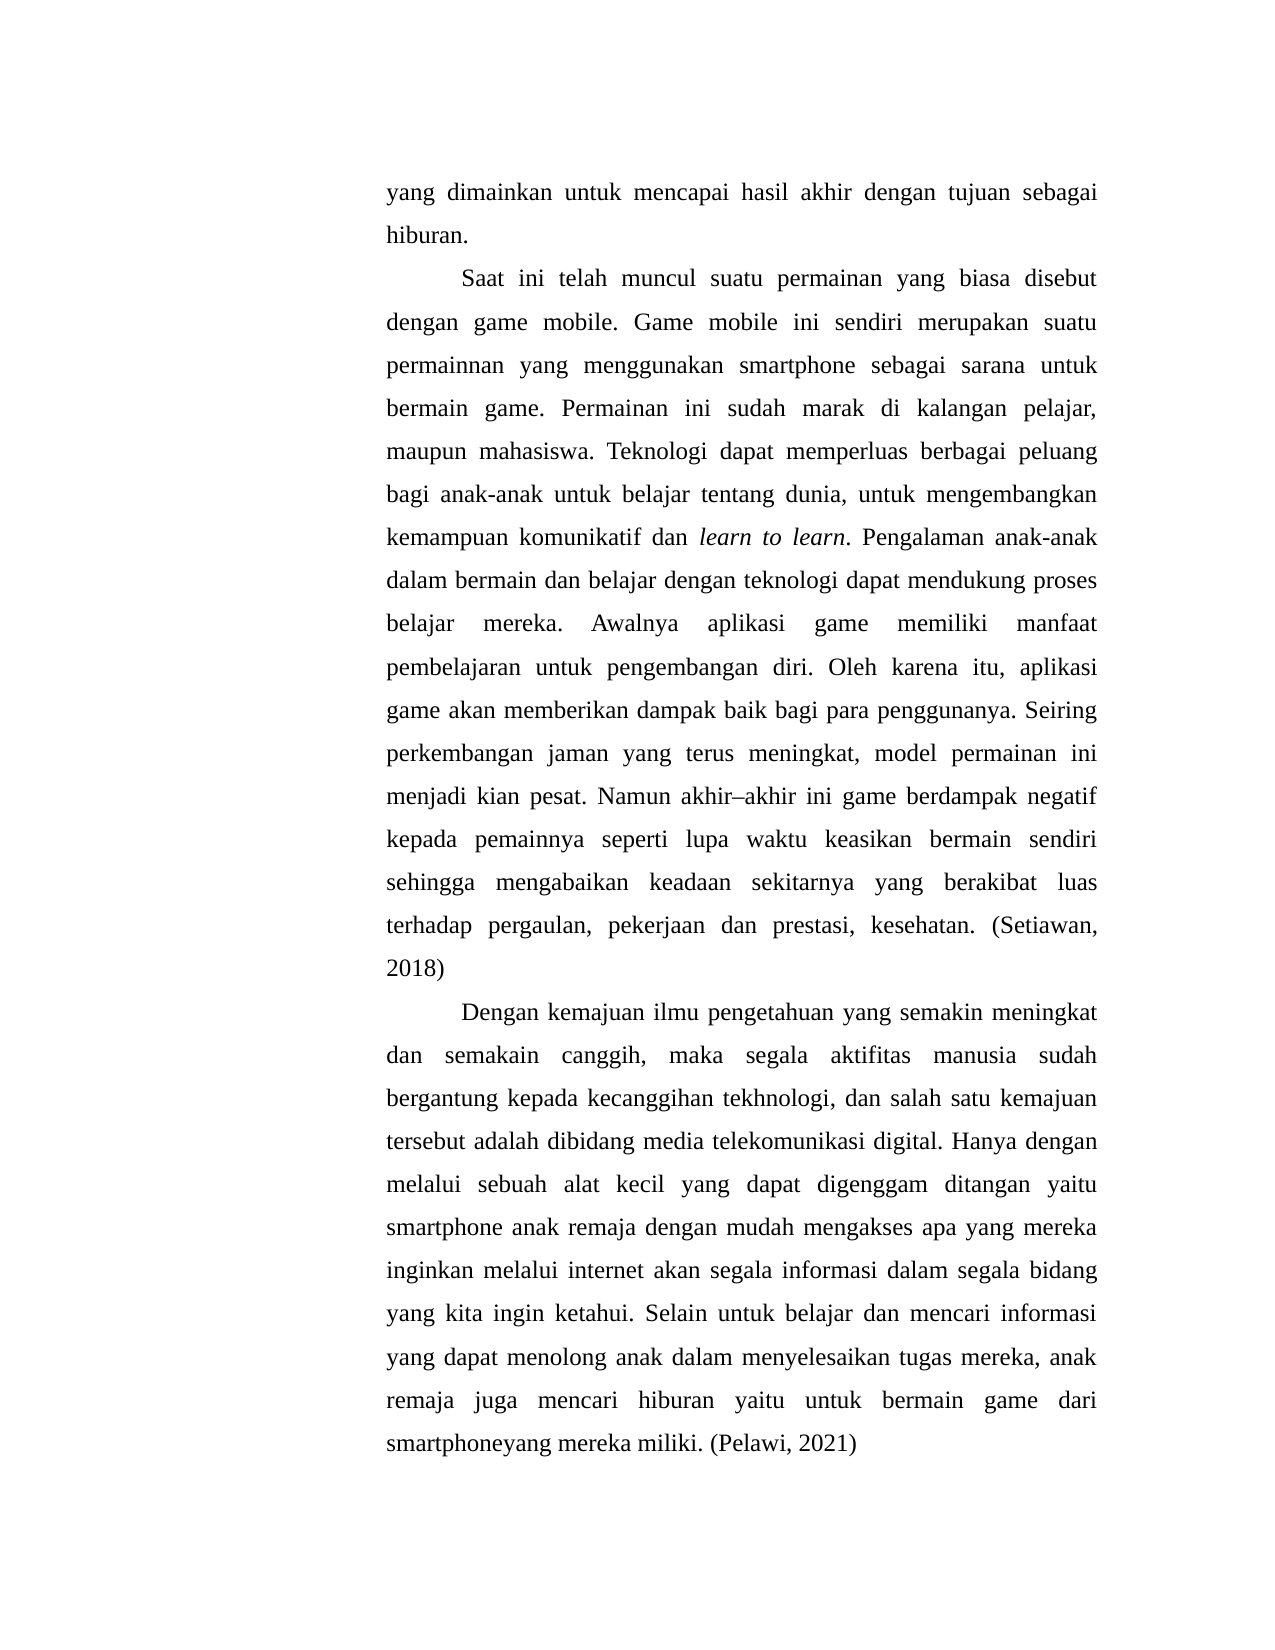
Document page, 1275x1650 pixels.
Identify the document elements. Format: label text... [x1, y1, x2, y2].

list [386, 177, 1098, 249]
list Saat ini telah muncul suatu permainan yang biasa disebut dengan game mobile. Game mobile ini sendiri merupakan suatu permainnan yang menggunakan smartphone sebagai sarana untuk bermain game. Permainan ini sudah marak di kalangan pelajar, maupun mahasiswa. Teknologi dapat memperluas berbagai peluang bagi anak-anak untuk belajar tentang dunia, untuk mengembangkan kemampuan komunikatif dan learn to learn. Pengalaman anak-anak dalam bermain dan belajar dengan teknologi dapat mendukung proses belajar mereka. Awalnya aplikasi game memiliki manfaat pembelajaran untuk pengembangan diri. Oleh karena itu, aplikasi game akan memberikan dampak baik bagi para penggunanya. Seiring perkembangan jaman yang terus meningkat, model permainan ini menjadi kian pesat. Namun akhir–akhir ini game berdampak negatif kepada pemainnya seperti lupa waktu keasikan bermain sendiri sehingga mengabaikan keadaan sekitarnya yang berakibat luas terhadap pergaulan, pekerjaan dan prestasi, kesehatan. (Setiawan, 2018) [386, 263, 1098, 982]
list Dengan kemajuan ilmu pengetahuan yang semakin meningkat dan semakain canggih, maka segala aktifitas manusia sudah bergantung kepada kecanggihan tekhnologi, dan salah satu kemajuan tersebut adalah dibidang media telekomunikasi digital. Hanya dengan melalui sebuah alat kecil yang dapat digenggam ditangan yaitu smartphone anak remaja dengan mudah mengakses apa yang mereka inginkan melalui internet akan segala informasi dalam segala bidang yang kita ingin ketahui. Selain untuk belajar dan mencari informasi yang dapat menolong anak dalam menyelesaikan tugas mereka, anak remaja juga mencari hiburan yaitu untuk bermain game dari smartphoneyang mereka miliki. (Pelawi, 2021) [386, 997, 1098, 1457]
